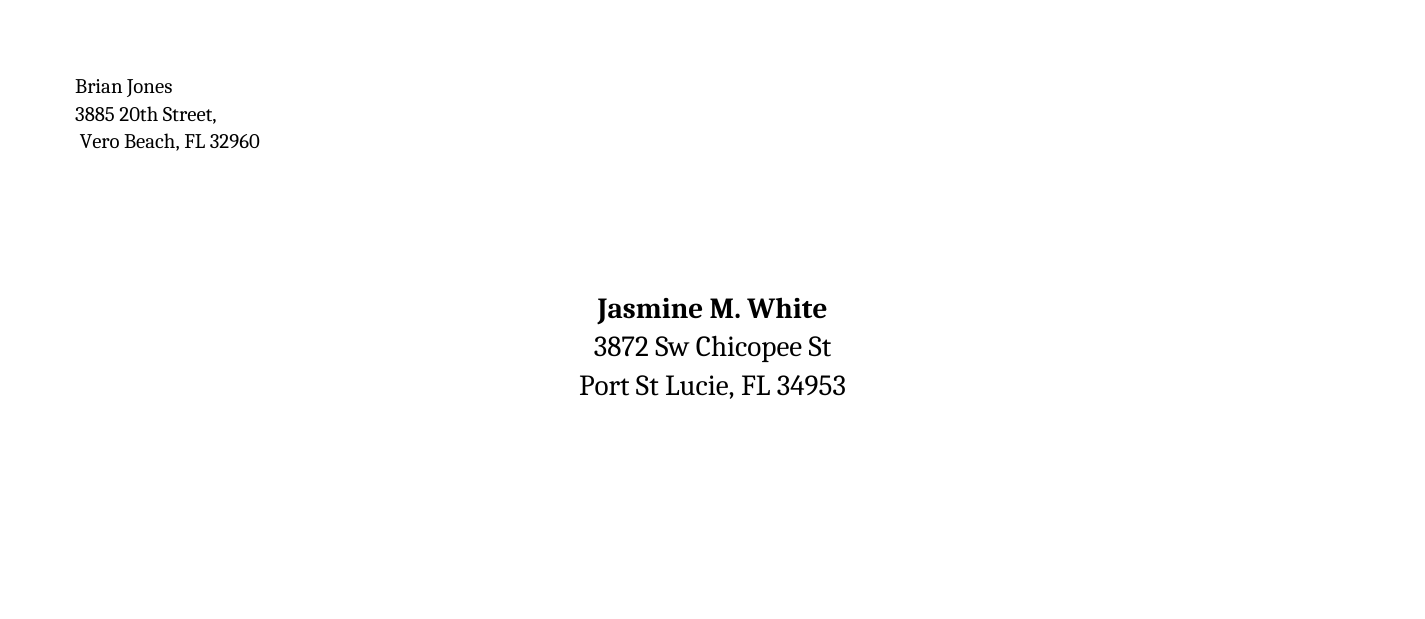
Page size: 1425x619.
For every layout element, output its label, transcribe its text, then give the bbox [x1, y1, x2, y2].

text Jasmine M. White 3872 Sw Chicopee St Port St Lucie, FL 34953 [75, 292, 1350, 402]
text Brian Jones 3885 20th Street, Vero Beach, FL 32960 [75, 75, 1350, 154]
